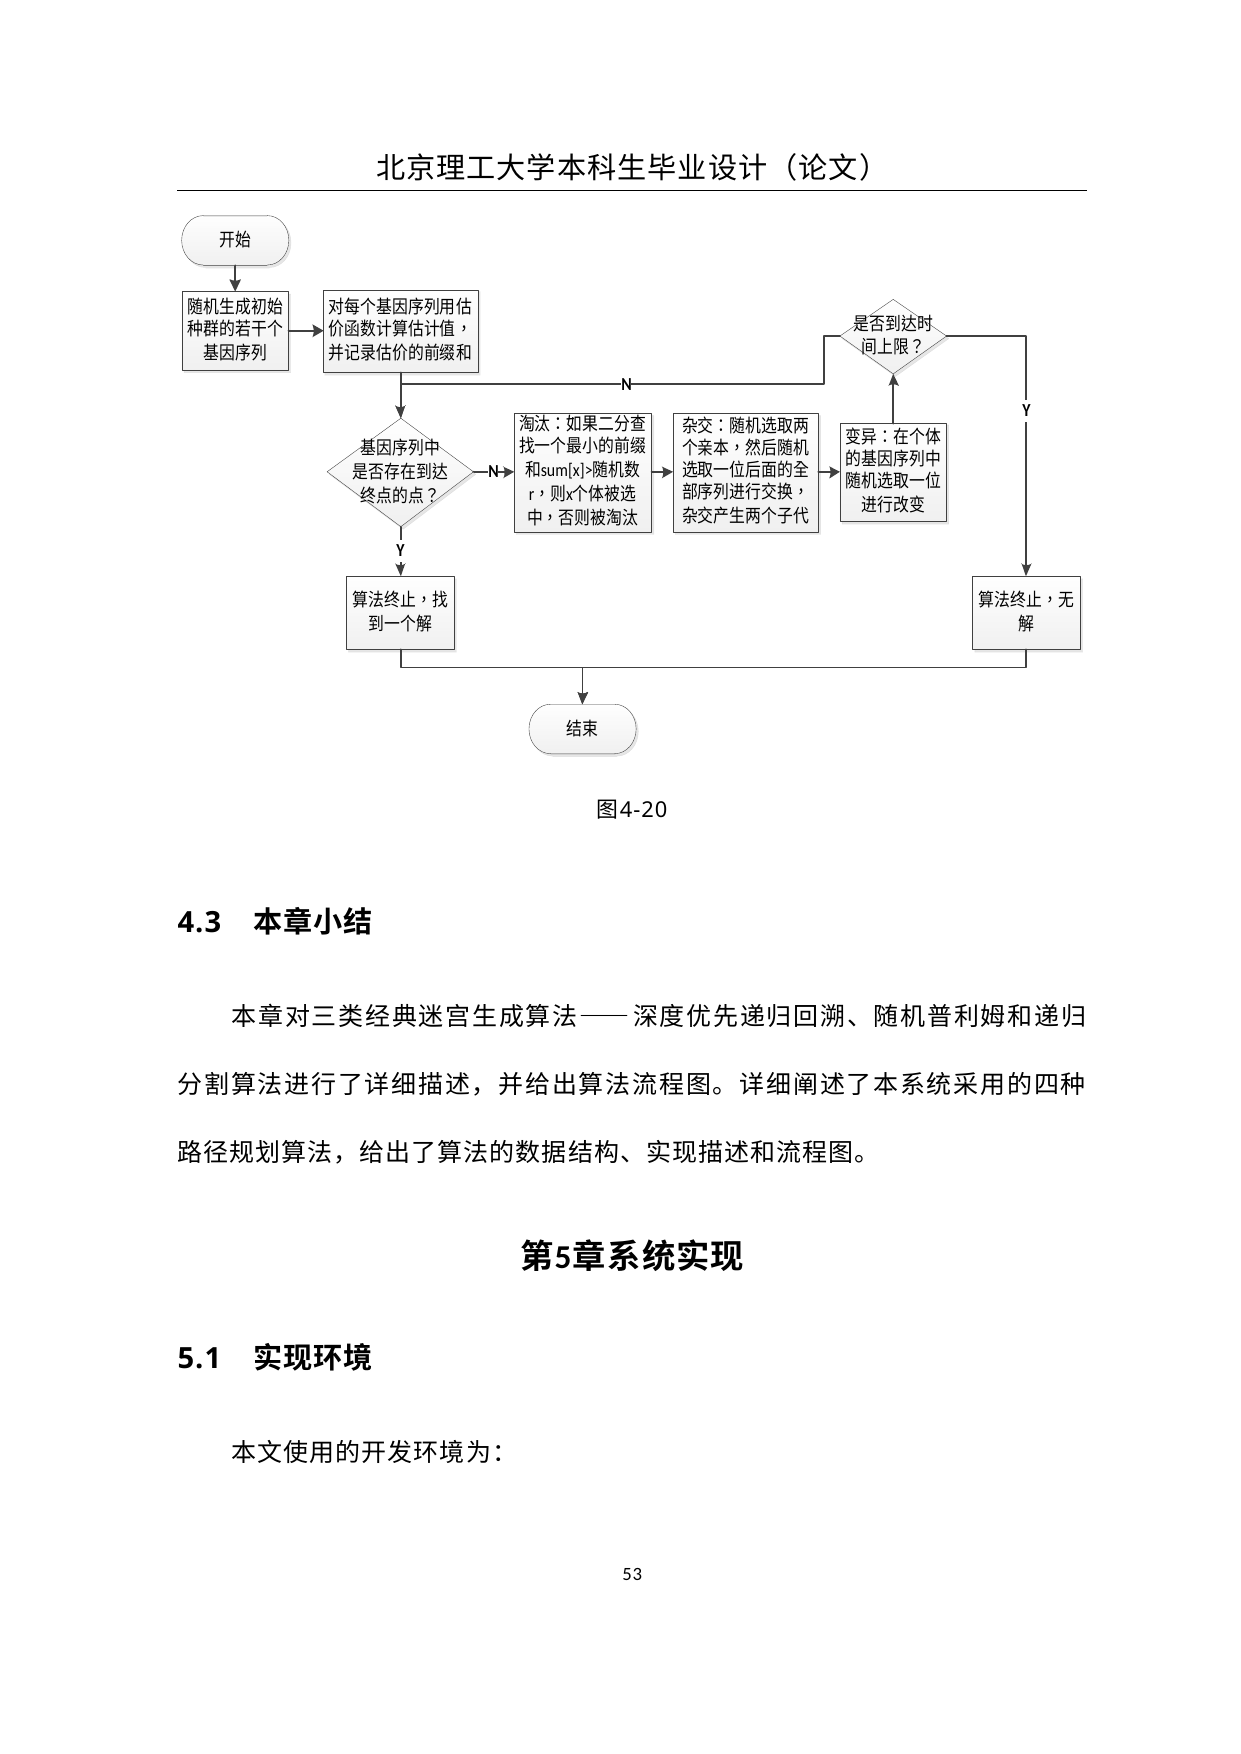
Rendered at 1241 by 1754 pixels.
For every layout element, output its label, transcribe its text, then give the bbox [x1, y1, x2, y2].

subtitle 系统实现 [177, 1220, 1087, 1288]
text 本文使用的开发环境为： [177, 1417, 1087, 1485]
text 本章对三类经典迷宫生成算法——深度优先递归回溯、随机普利姆和递归分割算法进行了详细描述，并给出算法流程图。详细阐述了本系统采用的四种路径规划算法，给出了算法的数据结构、实现描述和流程图。 [177, 981, 1087, 1184]
subtitle 本章小结 [177, 886, 1087, 953]
subtitle 实现环境 [177, 1322, 1087, 1390]
